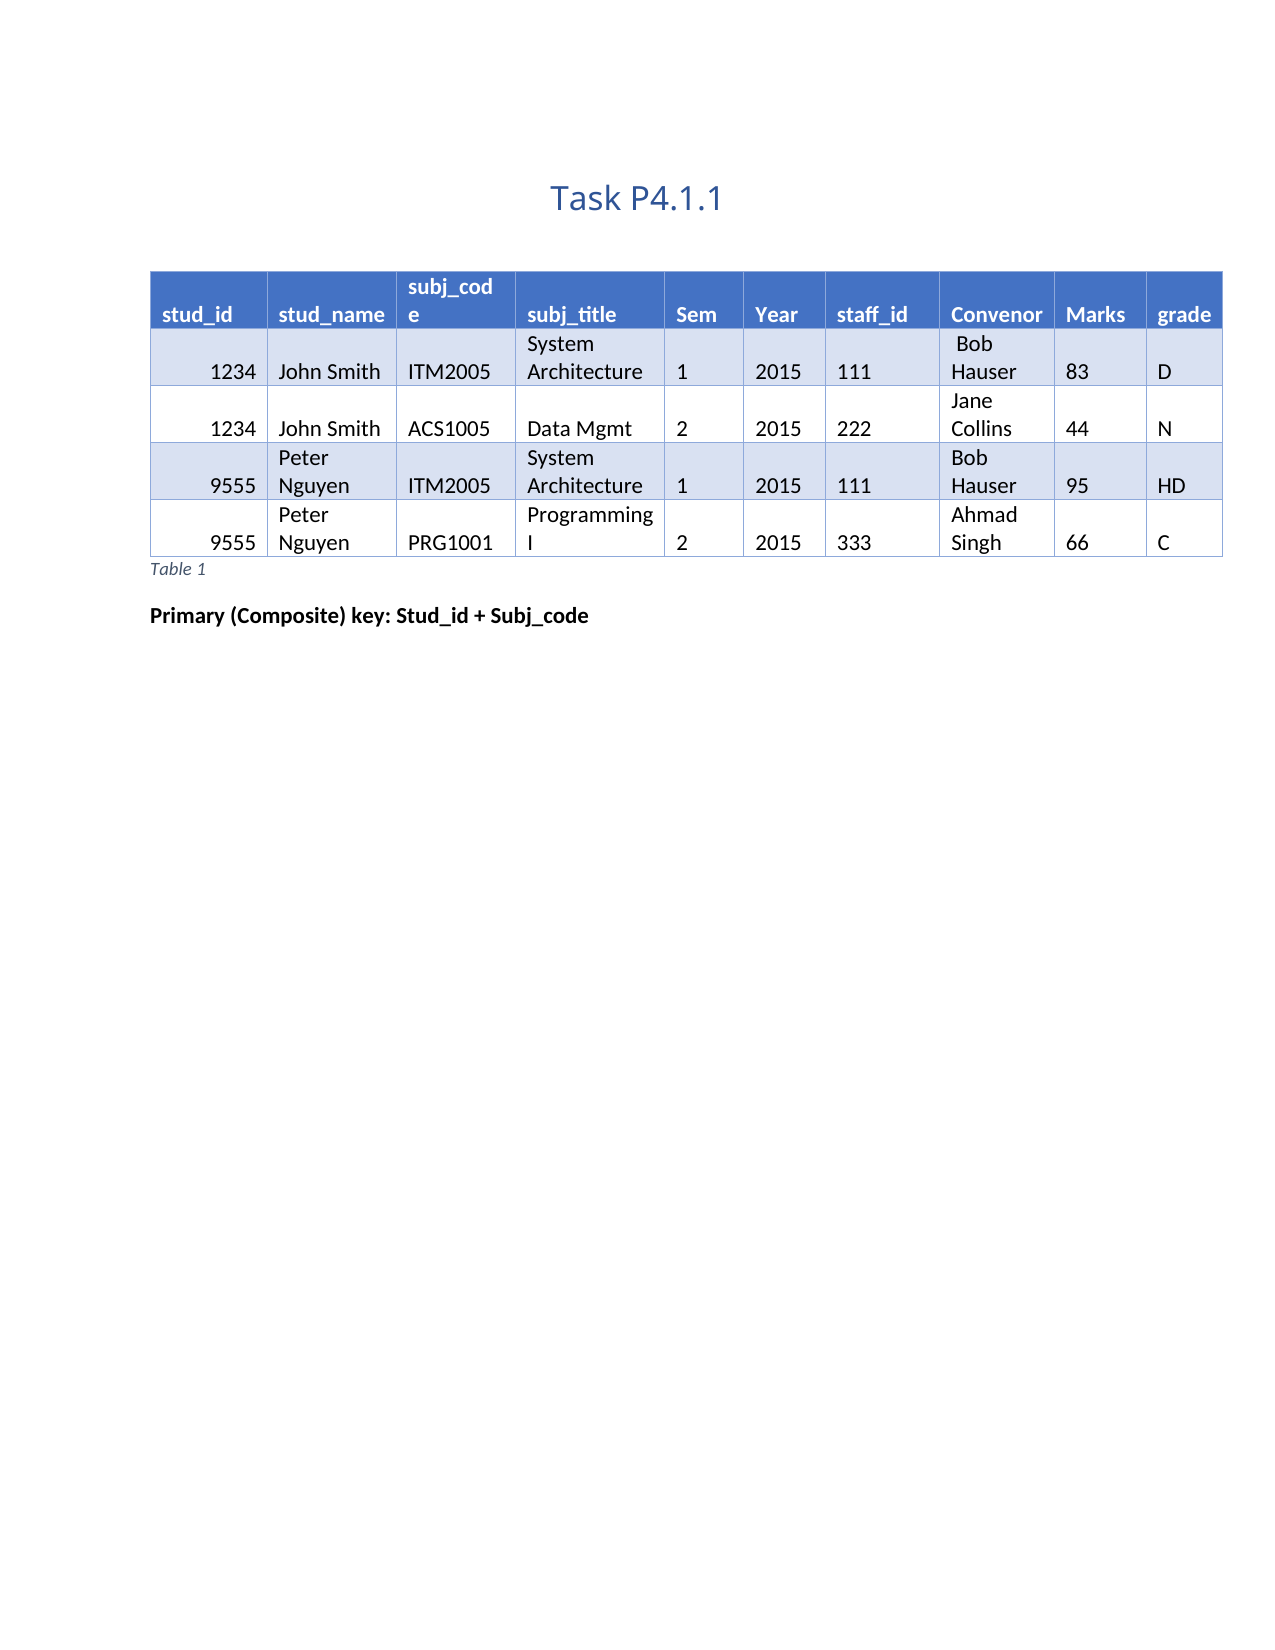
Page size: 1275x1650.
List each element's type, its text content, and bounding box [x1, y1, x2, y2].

table_cell D [1147, 329, 1222, 385]
table_cell 1 [665, 443, 743, 499]
table_header subj_code [397, 272, 515, 328]
table_cell PRG1001 [397, 500, 515, 556]
table_cell 2015 [744, 386, 825, 442]
table_cell System Architecture [516, 329, 664, 385]
table_cell N [1147, 386, 1222, 442]
table_cell John Smith [268, 386, 396, 442]
table_cell 111 [826, 329, 939, 385]
table_cell 83 [1055, 329, 1146, 385]
table_cell Bob Hauser [940, 329, 1054, 385]
table_header subj_title [516, 272, 664, 328]
table_cell Ahmad Singh [940, 500, 1054, 556]
table_cell Peter Nguyen [268, 500, 396, 556]
table_cell 111 [826, 443, 939, 499]
table_cell 222 [826, 386, 939, 442]
table_cell 1234 [151, 386, 267, 442]
table_cell System Architecture [516, 443, 664, 499]
table_header grade [1147, 272, 1222, 328]
table_cell 2 [665, 386, 743, 442]
table_cell ACS1005 [397, 386, 515, 442]
table_header Sem [665, 272, 743, 328]
table_cell 95 [1055, 443, 1146, 499]
table_cell 44 [1055, 386, 1146, 442]
table_cell 9555 [151, 500, 267, 556]
table_cell HD [1147, 443, 1222, 499]
table_cell John Smith [268, 329, 396, 385]
table_cell 333 [826, 500, 939, 556]
table_cell 1234 [151, 329, 267, 385]
table_cell Data Mgmt [516, 386, 664, 442]
table_cell ITM2005 [397, 329, 515, 385]
table_cell ITM2005 [397, 443, 515, 499]
table_header staff_id [826, 272, 939, 328]
table_cell 2015 [744, 329, 825, 385]
table_cell 2 [665, 500, 743, 556]
table_cell Peter Nguyen [268, 443, 396, 499]
table_cell 1 [665, 329, 743, 385]
table_cell 9555 [151, 443, 267, 499]
table_cell Bob Hauser [940, 443, 1054, 499]
table_header stud_id [151, 272, 267, 328]
table_cell C [1147, 500, 1222, 556]
table_header Year [744, 272, 825, 328]
table_header Marks [1055, 272, 1146, 328]
text Primary (Composite) key: Stud_id + Subj_code [150, 601, 1125, 629]
table_cell Jane Collins [940, 386, 1054, 442]
table_cell 66 [1055, 500, 1146, 556]
subtitle Task P4.1.1 [150, 175, 1125, 220]
table_cell Programming I [516, 500, 664, 556]
table_cell 2015 [744, 500, 825, 556]
table_header stud_name [268, 272, 396, 328]
table_header Convenor [940, 272, 1054, 328]
table_cell 2015 [744, 443, 825, 499]
text Table 1 [150, 557, 1125, 580]
